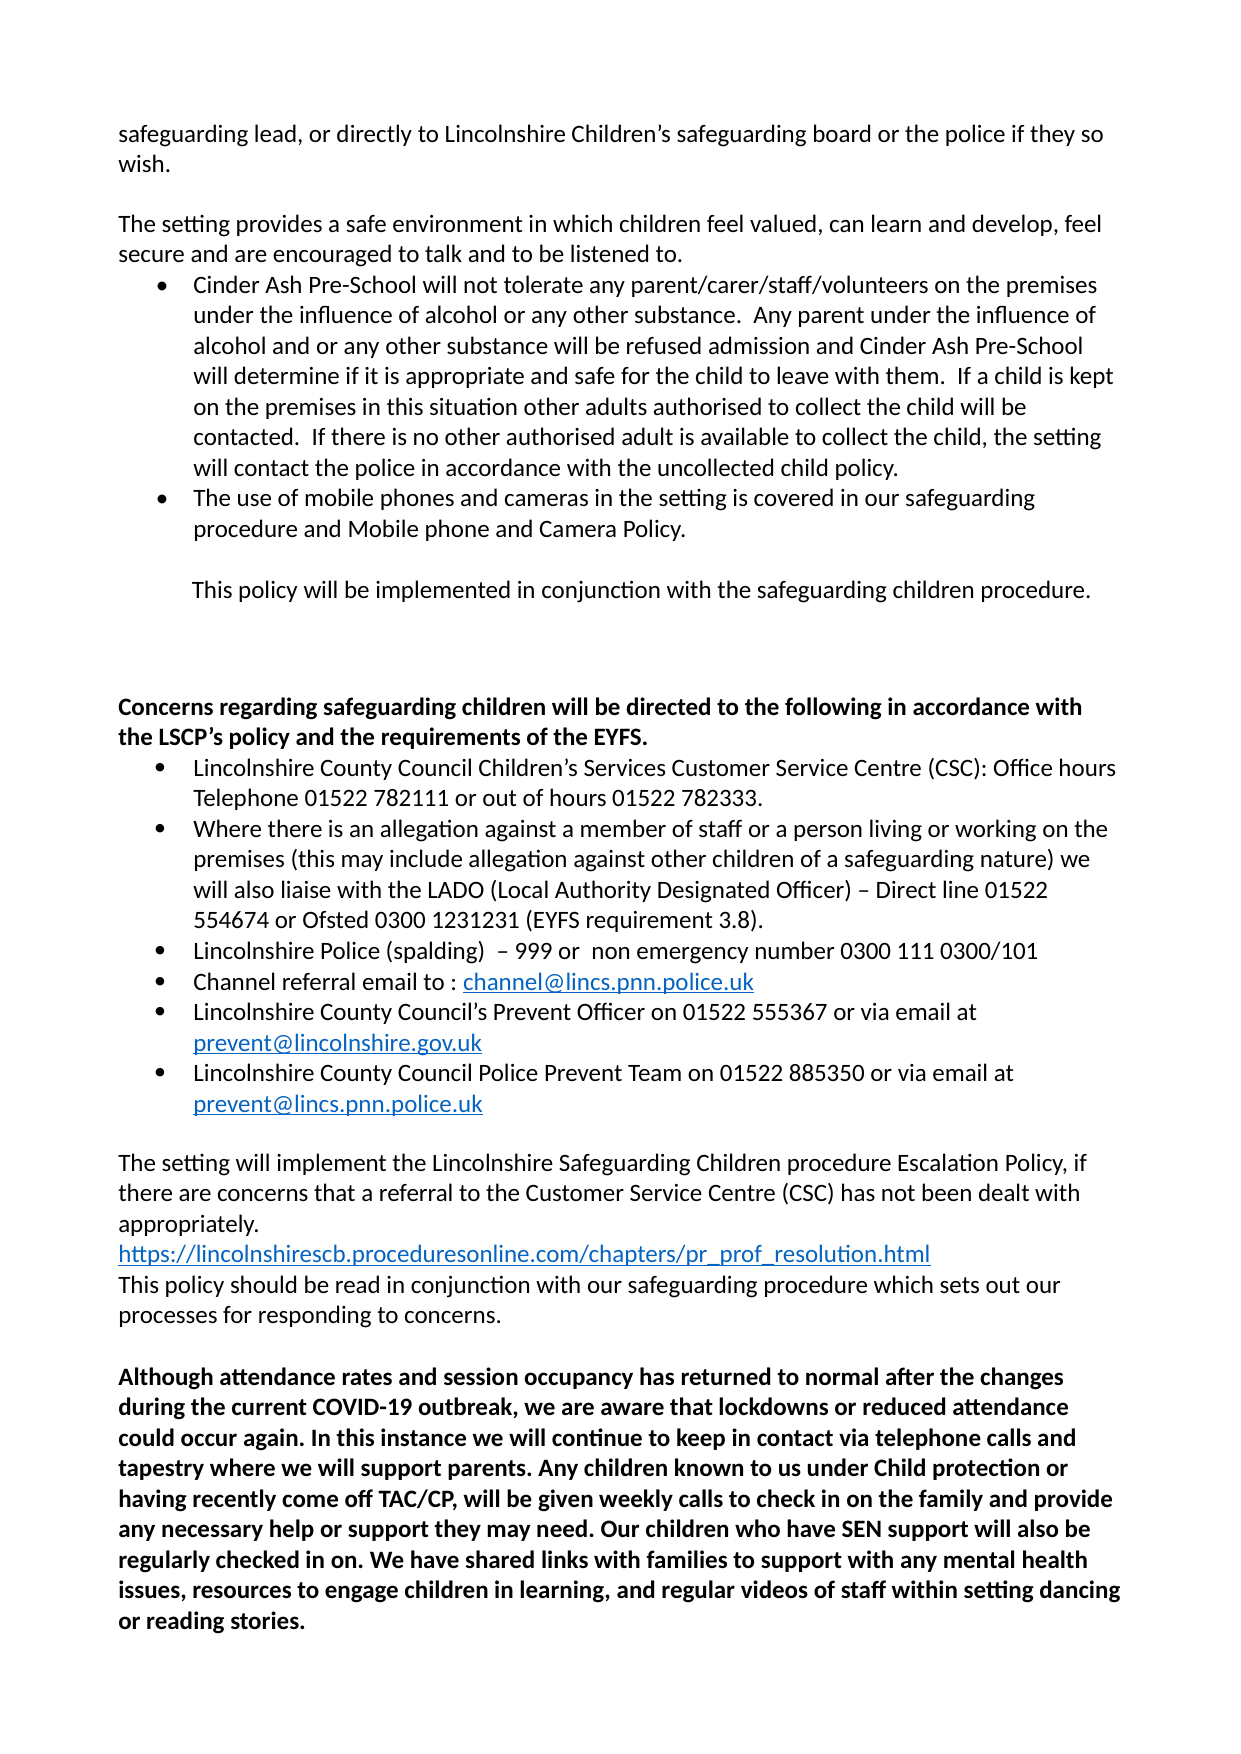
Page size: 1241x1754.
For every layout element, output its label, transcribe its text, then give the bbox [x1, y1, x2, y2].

text Concerns regarding safeguarding children will be directed to the following in accordance with the LSCP’s policy and the requirements of the EYFS. [118, 691, 1122, 752]
text The setting provides a safe environment in which children feel valued, can learn and develop, feel secure and are encouraged to talk and to be listened to. [118, 208, 1122, 269]
list Cinder Ash Pre-School will not tolerate any parent/carer/staff/volunteers on the premises under the influence of alcohol or any other substance. Any parent under the influence of alcohol and or any other substance will be refused admission and Cinder Ash Pre-School will determine if it is appropriate and safe for the child to leave with them. If a child is kept on the premises in this situation other adults authorised to collect the child will be contacted. If there is no other authorised adult is available to collect the child, the setting will contact the police in accordance with the uncollected child policy. [156, 269, 1122, 483]
text This policy will be implemented in conjunction with the safeguarding children procedure. [118, 574, 1122, 605]
list Lincolnshire Police (spalding) – 999 or non emergency number 0300 111 0300/101 [156, 935, 1122, 966]
list The use of mobile phones and cameras in the setting is covered in our safeguarding procedure and Mobile phone and Camera Policy. [156, 483, 1122, 544]
list Lincolnshire County Council Police Prevent Team on 01522 885350 or via email at prevent@lincs.pnn.police.uk [156, 1057, 1122, 1118]
list Channel referral email to : channel@lincs.pnn.police.uk [156, 966, 1122, 996]
text This policy should be read in conjunction with our safeguarding procedure which sets out our processes for responding to concerns. [118, 1269, 1122, 1330]
list Lincolnshire County Council Children’s Services Customer Service Centre (CSC): Office hours Telephone 01522 782111 or out of hours 01522 782333. [156, 752, 1122, 813]
text https://lincolnshirescb.proceduresonline.com/chapters/pr_prof_resolution.html [118, 1238, 1122, 1269]
list Lincolnshire County Council’s Prevent Officer on 01522 555367 or via email at prevent@lincolnshire.gov.uk [156, 996, 1122, 1057]
list Where there is an allegation against a member of staff or a person living or working on the premises (this may include allegation against other children of a safeguarding nature) we will also liaise with the LADO (Local Authority Designated Officer) – Direct line 01522 554674 or Ofsted 0300 1231231 (EYFS requirement 3.8). [156, 813, 1122, 935]
